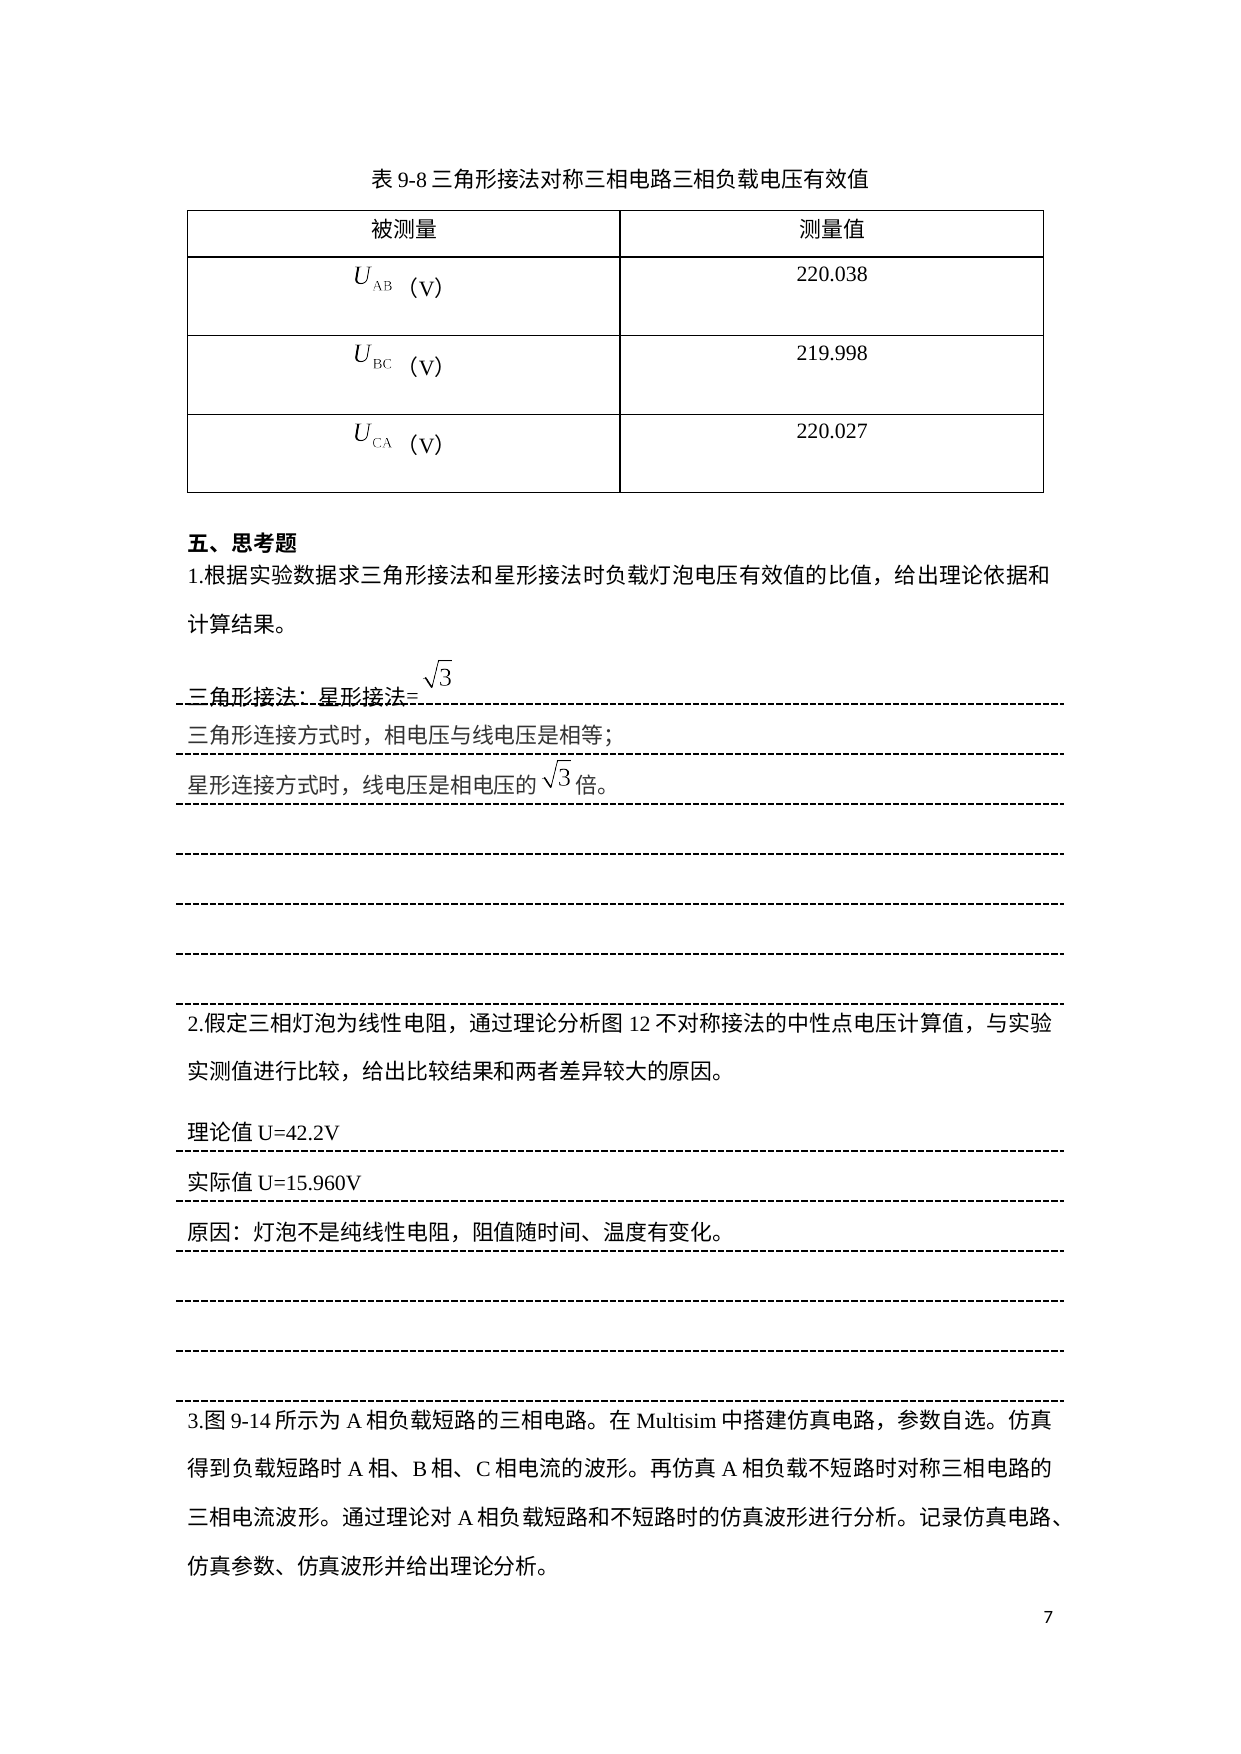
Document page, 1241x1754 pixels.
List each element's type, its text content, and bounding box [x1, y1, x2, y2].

table_cell 三角形连接方式时，相电压与线电压是相等； [176, 703, 1064, 753]
table_cell [176, 803, 1064, 853]
table_cell [176, 1300, 1064, 1350]
table_cell 原因：灯泡不是纯线性电阻，阻值随时间、温度有变化。 [176, 1200, 1064, 1250]
table_header 三角形接法：星形接法= [176, 655, 1064, 703]
table_cell [176, 903, 1064, 953]
table_cell 219.998 [621, 336, 1043, 413]
table_cell 220.038 [621, 258, 1043, 335]
text 表9-8三角形接法对称三相电路三相负载电压有效值 [187, 162, 1053, 194]
text 1.根据实验数据求三角形接法和星形接法时负载灯泡电压有效值的比值，给出理论依据和计算结果。 [187, 558, 1053, 639]
table_cell （V） [188, 415, 619, 492]
table_cell [176, 853, 1064, 903]
text 3.图9-14所示为A相负载短路的三相电路。在Multisim中搭建仿真电路，参数自选。仿真得到负载短路时A相、B相、C相电流的波形。再仿真A相负载不短路时对称三相电路的三相电流波形。通过理论对A相负载短路和不短路时的仿真波形进行分析。记录仿真电路、仿真参数、仿真波形并给出理论分析。 [187, 1402, 1053, 1581]
table_cell （V） [188, 336, 619, 413]
table_cell [176, 1350, 1064, 1400]
table_header 测量值 [621, 211, 1043, 256]
table_header 被测量 [188, 211, 619, 256]
table_cell 实际值U=15.960V [176, 1150, 1064, 1200]
table_header 理论值U=42.2V [176, 1102, 1064, 1150]
text 2.假定三相灯泡为线性电阻，通过理论分析图12不对称接法的中性点电压计算值，与实验实测值进行比较，给出比较结果和两者差异较大的原因。 [187, 1005, 1053, 1086]
table_cell （V） [188, 258, 619, 335]
table_cell [176, 1250, 1064, 1300]
table_cell 星形连接方式时，线电压是相电压的倍。 [176, 753, 1064, 803]
table_cell 220.027 [621, 415, 1043, 492]
text 五、思考题 [187, 526, 1053, 558]
table_cell [176, 953, 1064, 1003]
